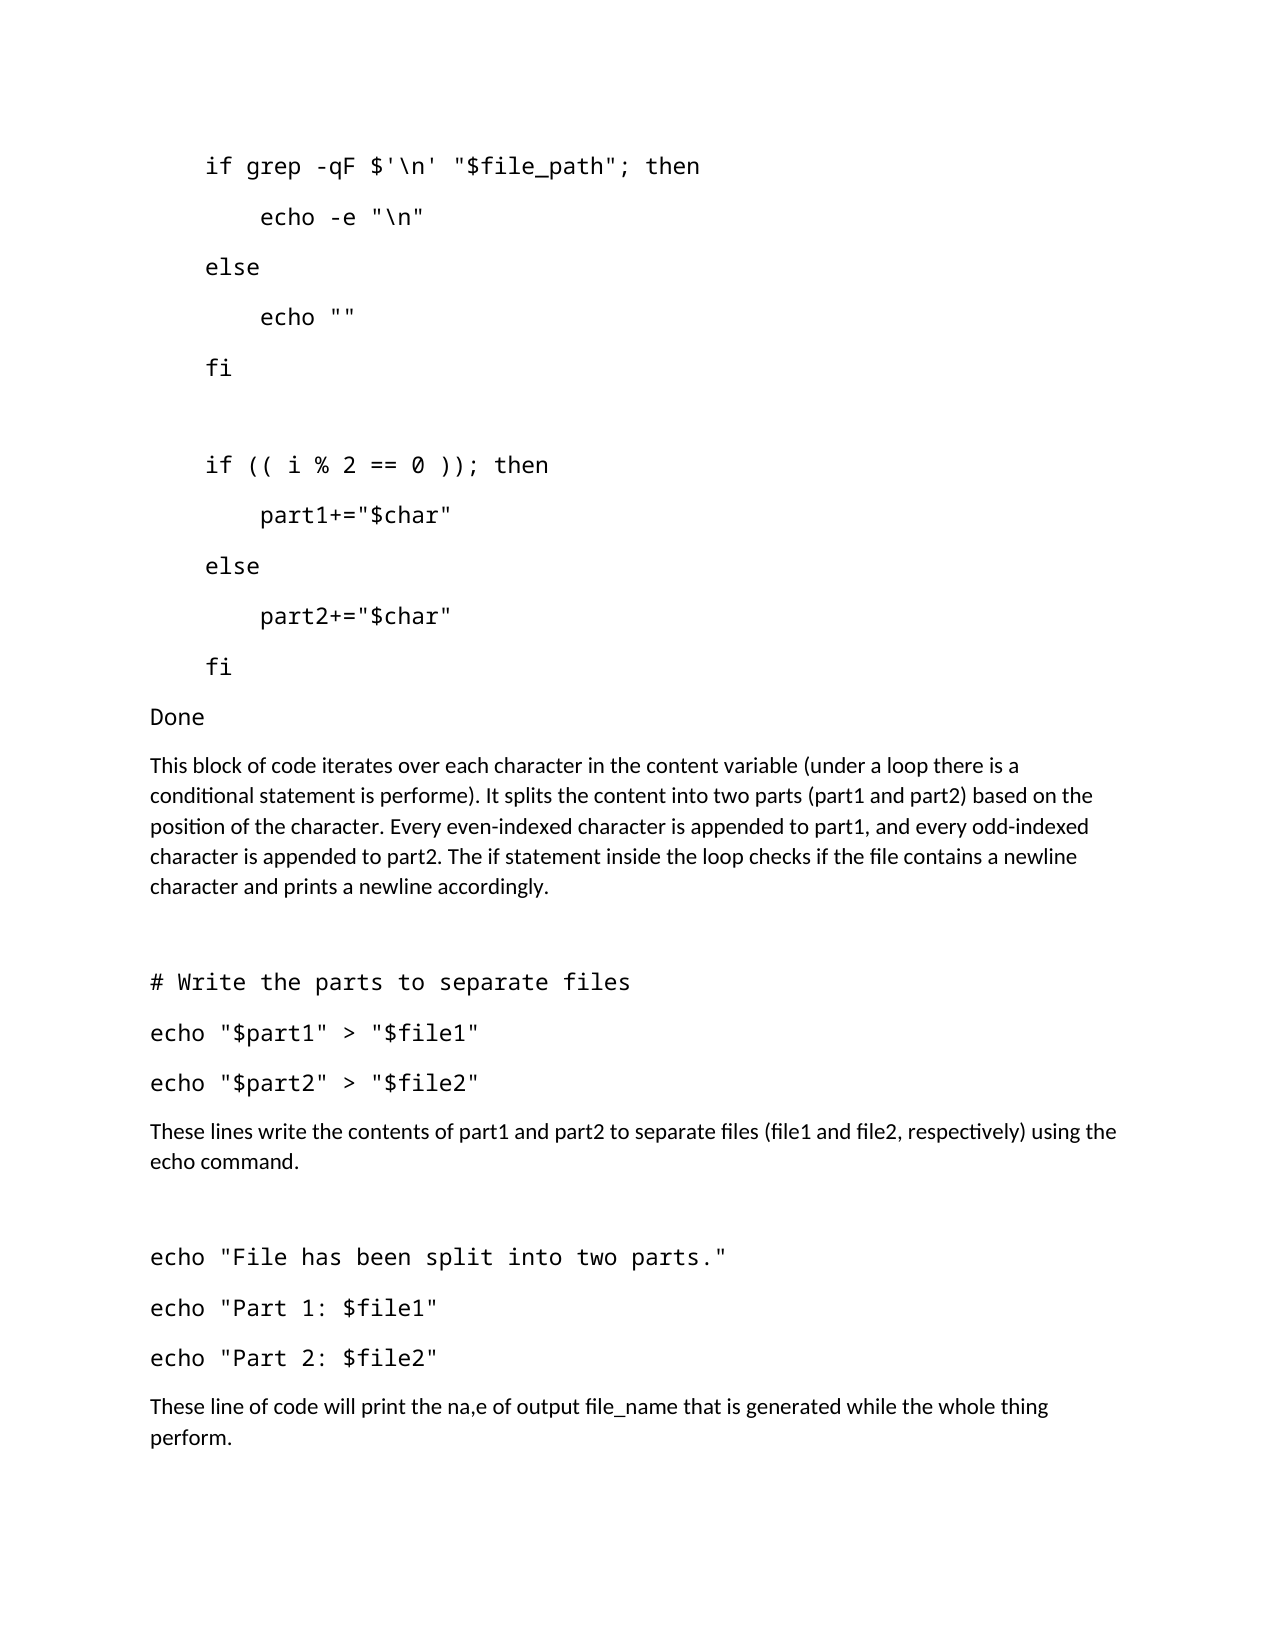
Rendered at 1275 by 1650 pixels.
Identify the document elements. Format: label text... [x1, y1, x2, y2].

text echo "$part2" > "$file2" [150, 1067, 1125, 1098]
text if grep -qF $'\n' "$file_path"; then [150, 150, 1125, 181]
text else [150, 251, 1125, 282]
text else [150, 550, 1125, 581]
text part2+="$char" [150, 600, 1125, 631]
text part1+="$char" [150, 499, 1125, 531]
text These lines write the contents of part1 and part2 to separate files (file1 and file2, respectively) using the echo command. [150, 1117, 1125, 1176]
text echo "Part 1: $file1" [150, 1292, 1125, 1323]
text fi [150, 651, 1125, 682]
text echo "$part1" > "$file1" [150, 1016, 1125, 1048]
text echo "" [150, 301, 1125, 332]
text if (( i % 2 == 0 )); then [150, 449, 1125, 480]
text Done [150, 701, 1125, 732]
text This block of code iterates over each character in the content variable (under a loop there is a conditional statement is performe). It splits the content into two parts (part1 and part2) based on the position of the character. Every even-indexed character is appended to part1, and every odd-indexed character is appended to part2. The if statement inside the loop checks if the file contains a newline character and prints a newline accordingly. [150, 751, 1125, 900]
text echo "File has been split into two parts." [150, 1241, 1125, 1272]
text fi [150, 352, 1125, 383]
text echo "Part 2: $file2" [150, 1342, 1125, 1373]
text These line of code will print the na,e of output file_name that is generated while the whole thing perform. [150, 1392, 1125, 1451]
text # Write the parts to separate files [150, 966, 1125, 997]
text echo -e "\n" [150, 200, 1125, 232]
